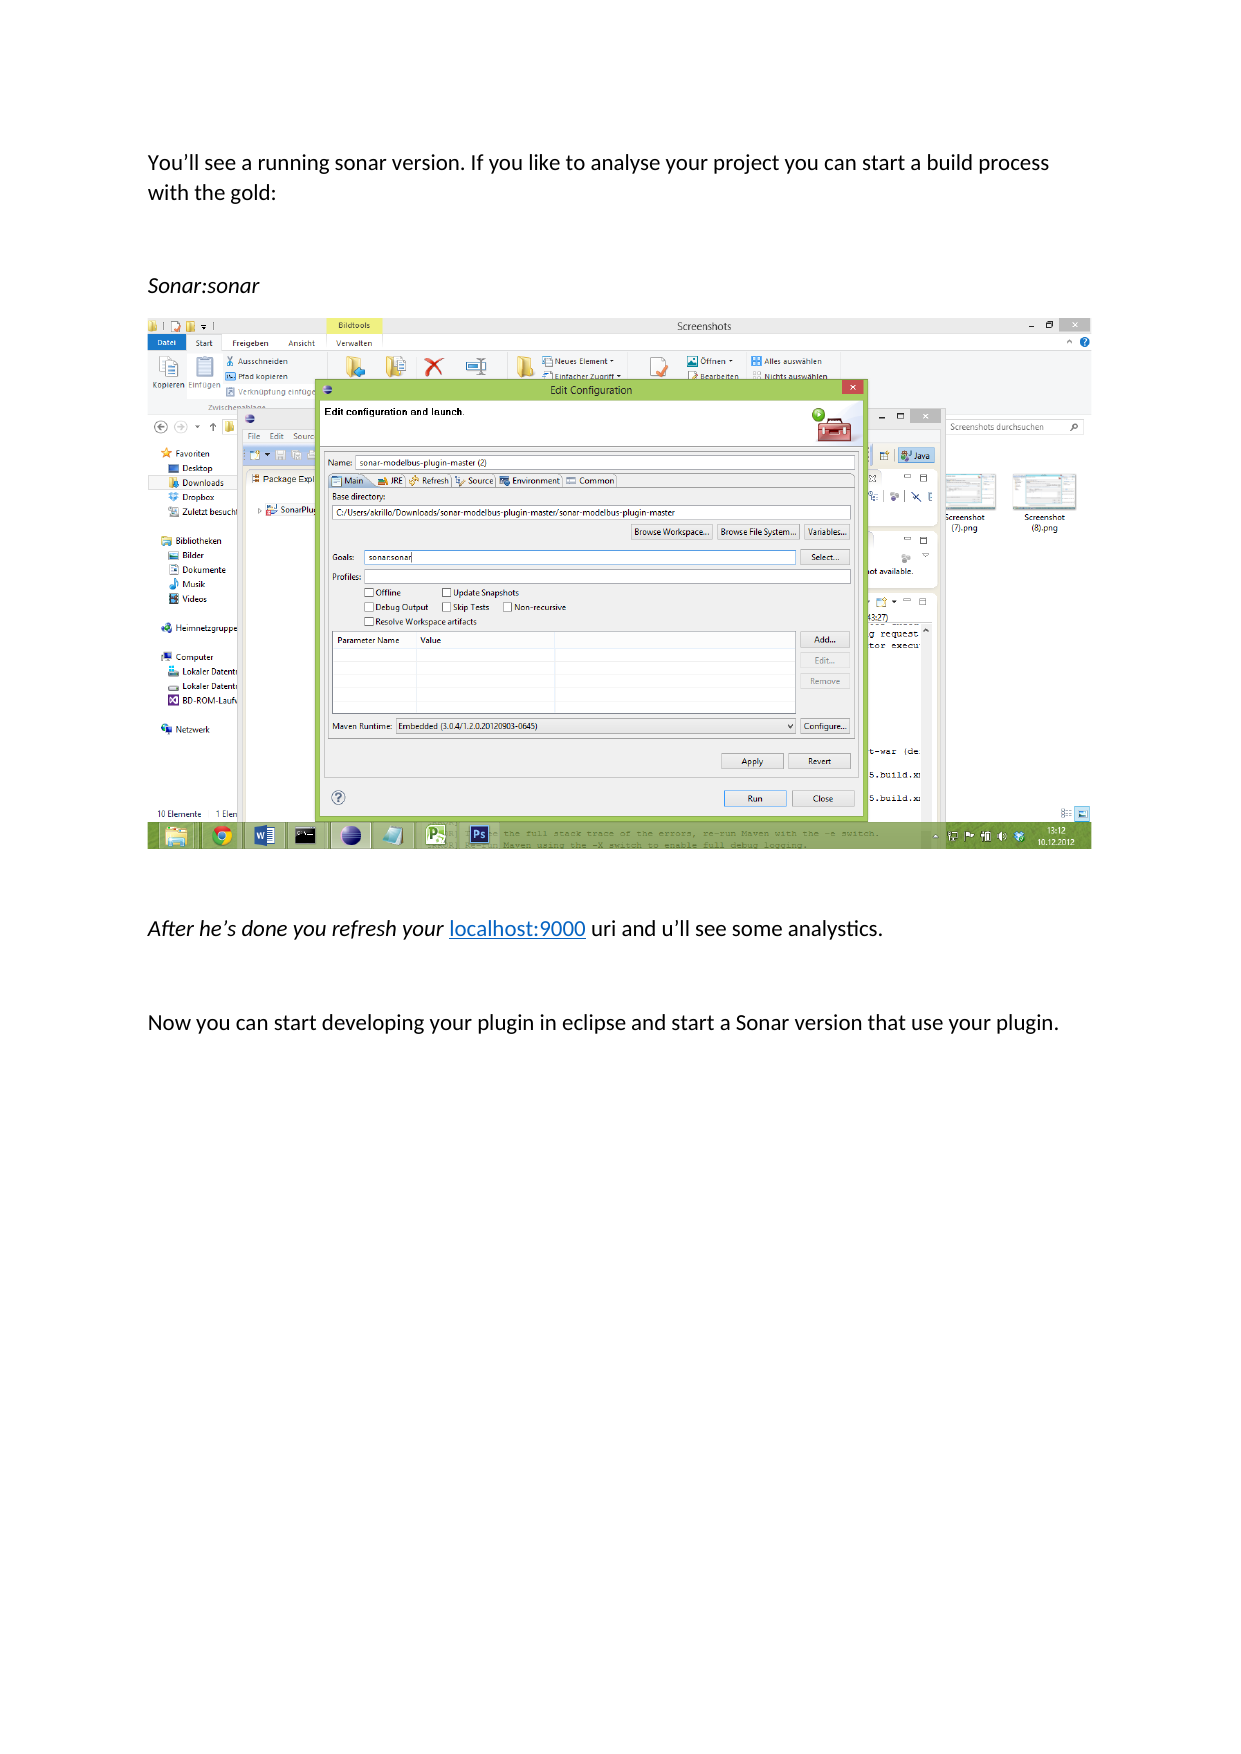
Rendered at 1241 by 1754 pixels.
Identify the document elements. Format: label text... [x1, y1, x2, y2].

text After he’s done you refresh your localhost:9000 uri and u’ll see some analystics. [148, 914, 1093, 942]
text Sonar:sonar [148, 272, 1093, 299]
text You’ll see a running sonar version. If you like to analyse your project you can start a build process with the gold: [148, 148, 1093, 206]
text Now you can start developing your plugin in eclipse and start a Sonar version that use your plugin. [148, 1008, 1093, 1036]
picture [147, 318, 1092, 849]
